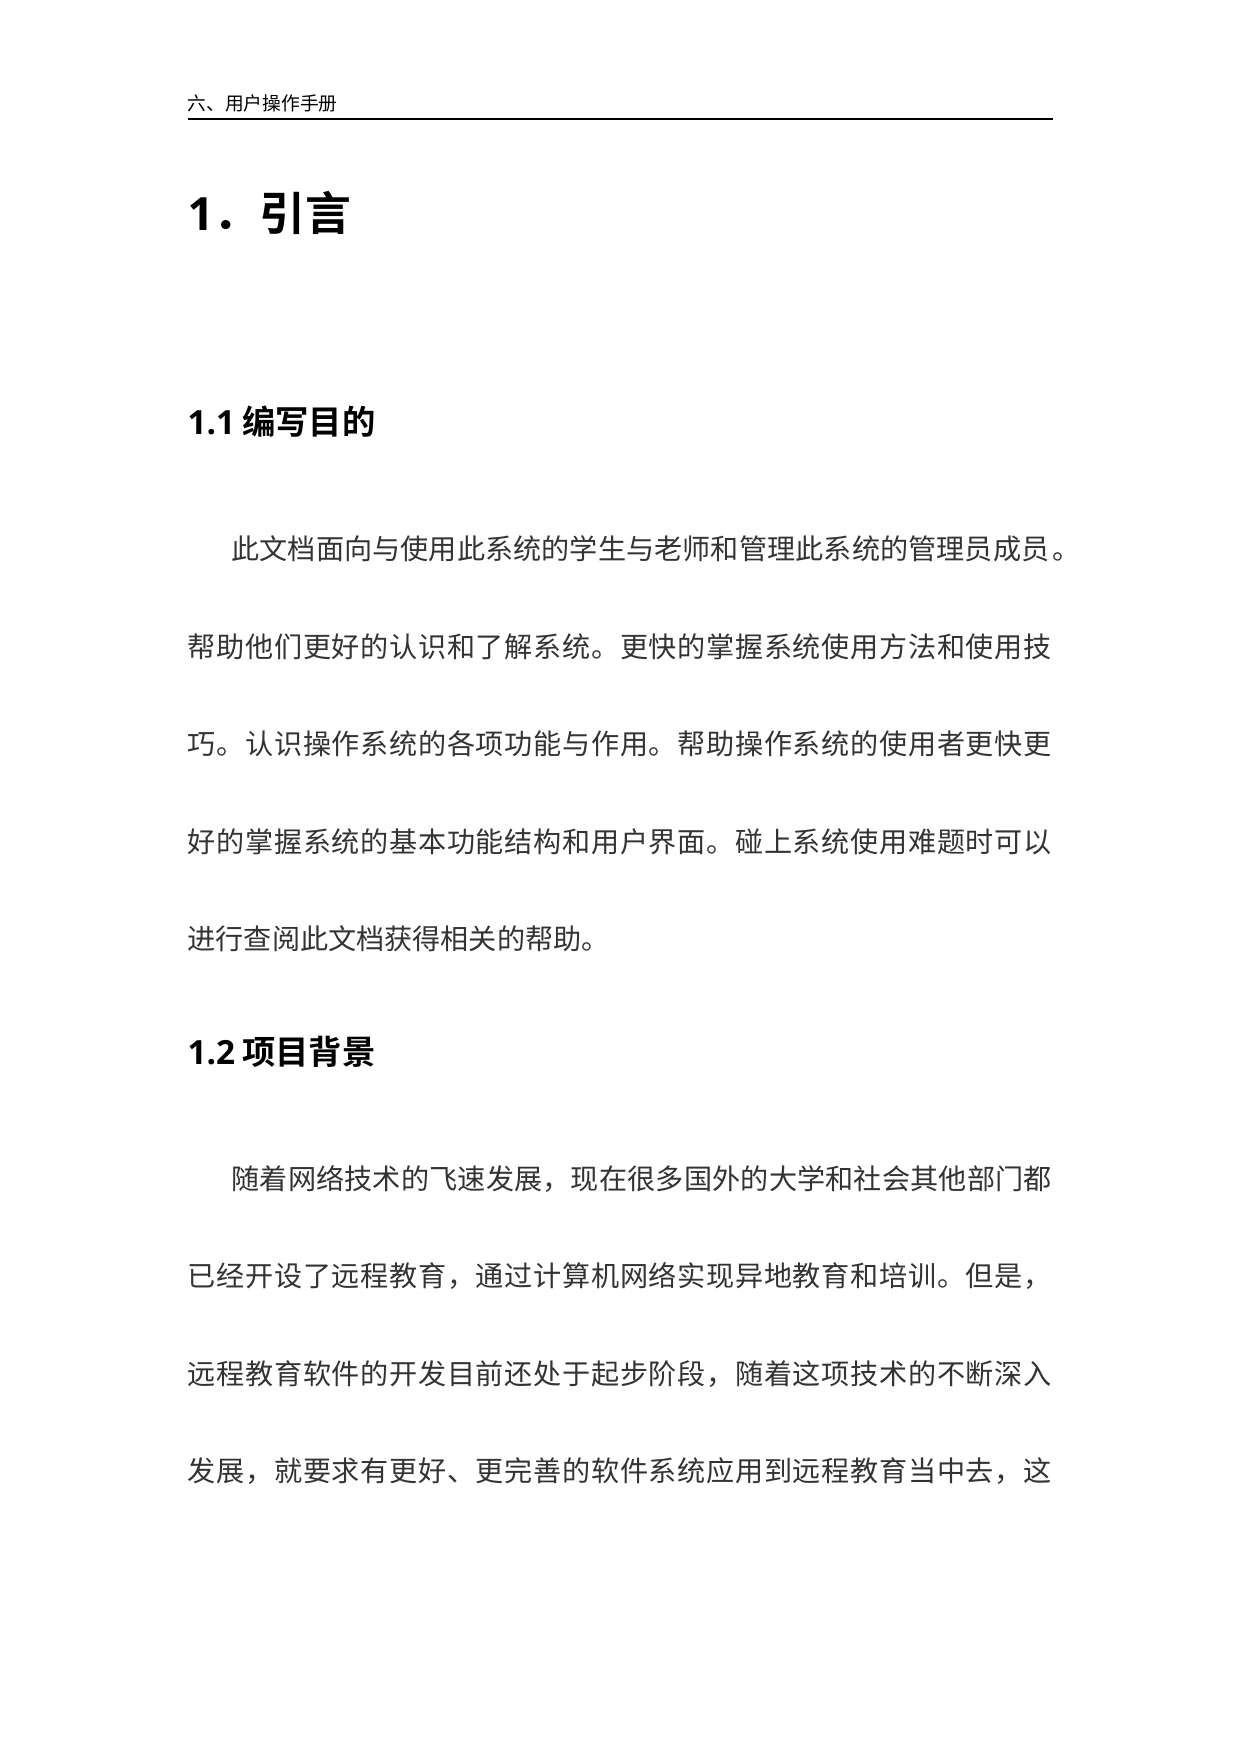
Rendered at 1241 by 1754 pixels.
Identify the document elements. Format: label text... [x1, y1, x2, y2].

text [187, 1145, 1053, 1502]
subtitle 1.2项目背景 [187, 1017, 1053, 1082]
subtitle 1.1编写目的 [187, 387, 1053, 452]
text 此文档面向与使用此系统的学生与老师和管理此系统的管理员成员。帮助他们更好的认识和了解系统。更快的掌握系统使用方法和使用技巧。认识操作系统的各项功能与作用。帮助操作系统的使用者更快更好的掌握系统的基本功能结构和用户界面。碰上系统使用难题时可以进行查阅此文档获得相关的帮助。 [187, 515, 1053, 970]
subtitle 1．引言 [187, 162, 1053, 259]
